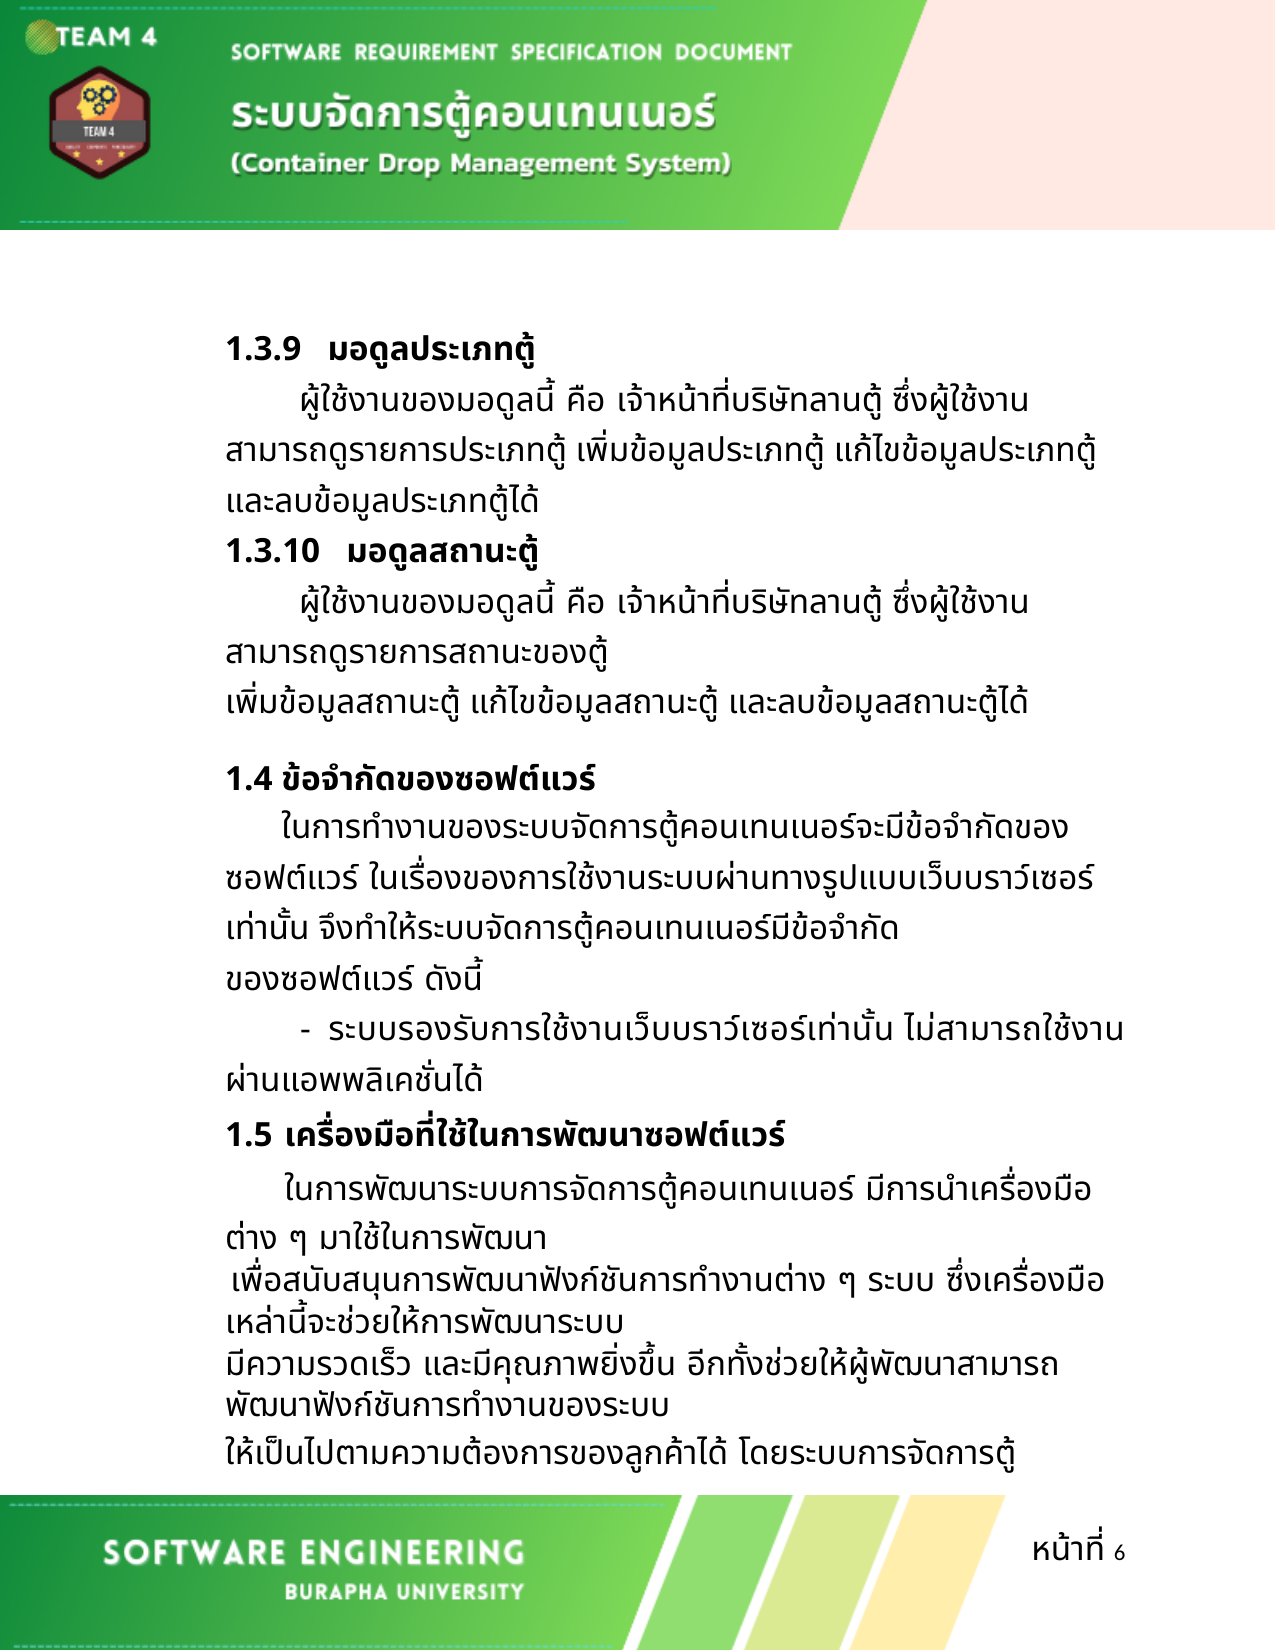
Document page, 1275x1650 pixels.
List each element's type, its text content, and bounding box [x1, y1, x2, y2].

text ในการทำงานของระบบจัดการตู้คอนเทนเนอร์จะมีข้อจำกัดของซอฟต์แวร์ ในเรื่องของการใช้งานระบบผ่านทางรูปแบบเว็บบราว์เซอร์เท่านั้น จึงทำให้ระบบจัดการตู้คอนเทนเนอร์มีข้อจำกัด ของซอฟต์แวร์ ดังนี้ [225, 803, 1125, 1005]
text 1.3.9 มอดูลประเภทตู้ [225, 325, 1125, 376]
text ผู้ใช้งานของมอดูลนี้ คือ เจ้าหน้าที่บริษัทลานตู้ ซึ่งผู้ใช้งานสามารถดูรายการสถานะของตู้ เพิ่มข้อมูลสถานะตู้ แก้ไขข้อมูลสถานะตู้ และลบข้อมูลสถานะตู้ได้ [225, 578, 1125, 729]
picture [0, 0, 1275, 230]
subtitle เครื่องมือที่ใช้ในการพัฒนาซอฟต์แวร์ [225, 1110, 1125, 1161]
text 1.3.10 มอดูลสถานะตู้ [225, 527, 1125, 578]
picture [0, 1495, 1275, 1650]
text - ระบบรองรับการใช้งานเว็บบราว์เซอร์เท่านั้น ไม่สามารถใช้งานผ่านแอพพลิเคชั่นได้ [225, 1005, 1125, 1106]
subtitle ข้อจำกัดของซอฟต์แวร์ [225, 754, 1125, 800]
text ผู้ใช้งานของมอดูลนี้ คือ เจ้าหน้าที่บริษัทลานตู้ ซึ่งผู้ใช้งานสามารถดูรายการประเภทตู้ เพิ่มข้อมูลประเภทตู้ แก้ไขข้อมูลประเภทตู้ และลบข้อมูลประเภทตู้ได้ [225, 376, 1125, 527]
